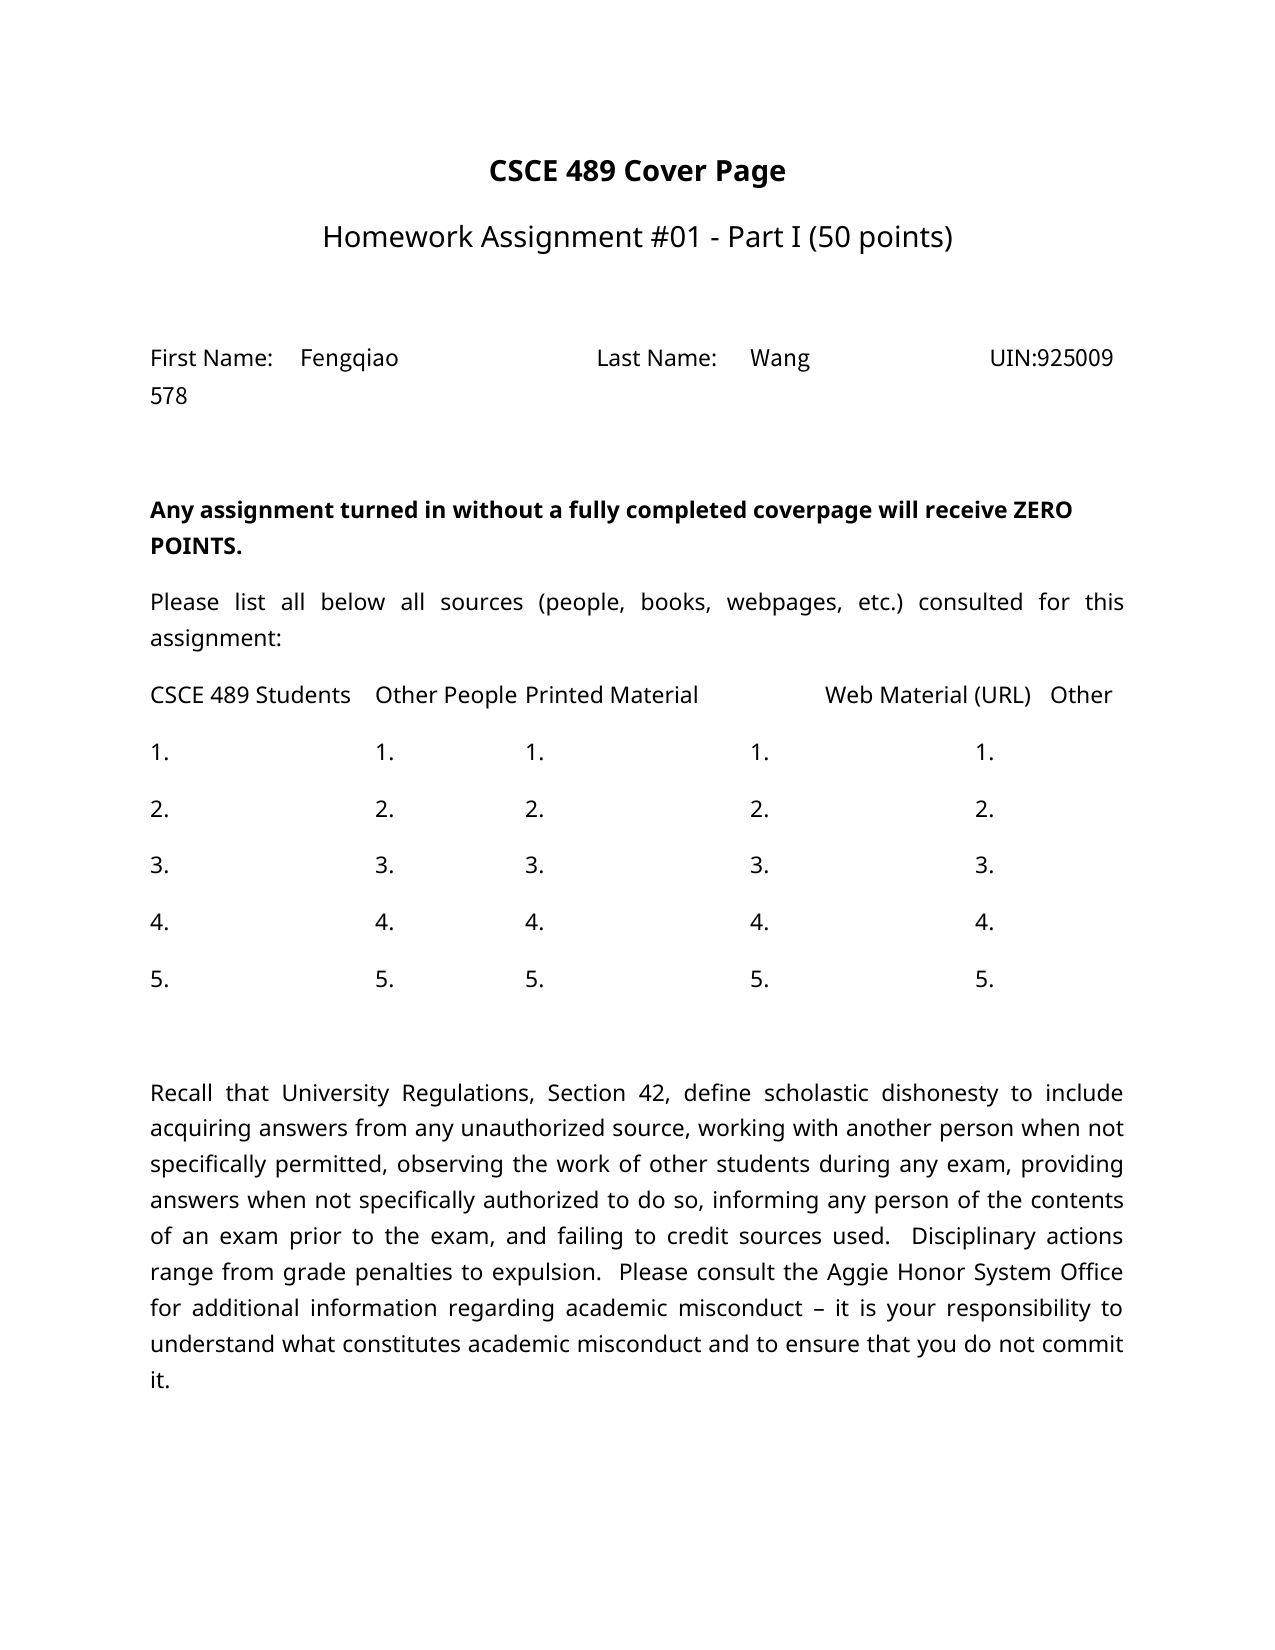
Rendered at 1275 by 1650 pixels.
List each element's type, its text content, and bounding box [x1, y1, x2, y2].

text 2. 2. 2. 2. 2. [150, 793, 1125, 824]
text 3. 3. 3. 3. 3. [150, 849, 1125, 881]
text CSCE 489 Students Other People Printed Material Web Material (URL) Other [150, 679, 1125, 710]
text First Name: Fengqiao Last Name: Wang UIN:925009578 [150, 340, 1125, 411]
text 5. 5. 5. 5. 5. [150, 963, 1125, 994]
text Homework Assignment #01 - Part I (50 points) [150, 216, 1125, 256]
text Recall that University Regulations, Section 42, define scholastic dishonesty to include acquiring answers from any unauthorized source, working with another person when not specifically permitted, observing the work of other students during any exam, providing answers when not specifically authorized to do so, informing any person of the contents of an exam prior to the exam, and failing to credit sources used. Disciplinary actions range from grade penalties to expulsion. Please consult the Aggie Honor System Office for additional information regarding academic misconduct – it is your responsibility to understand what constitutes academic misconduct and to ensure that you do not commit it. [150, 1076, 1125, 1395]
text 1. 1. 1. 1. 1. [150, 736, 1125, 767]
text Please list all below all sources (people, books, webpages, etc.) consulted for this assignment: [150, 586, 1125, 653]
text 4. 4. 4. 4. 4. [150, 906, 1125, 937]
text Any assignment turned in without a fully completed coverpage will receive ZERO POINTS. [150, 494, 1125, 561]
text CSCE 489 Cover Page [150, 150, 1125, 190]
